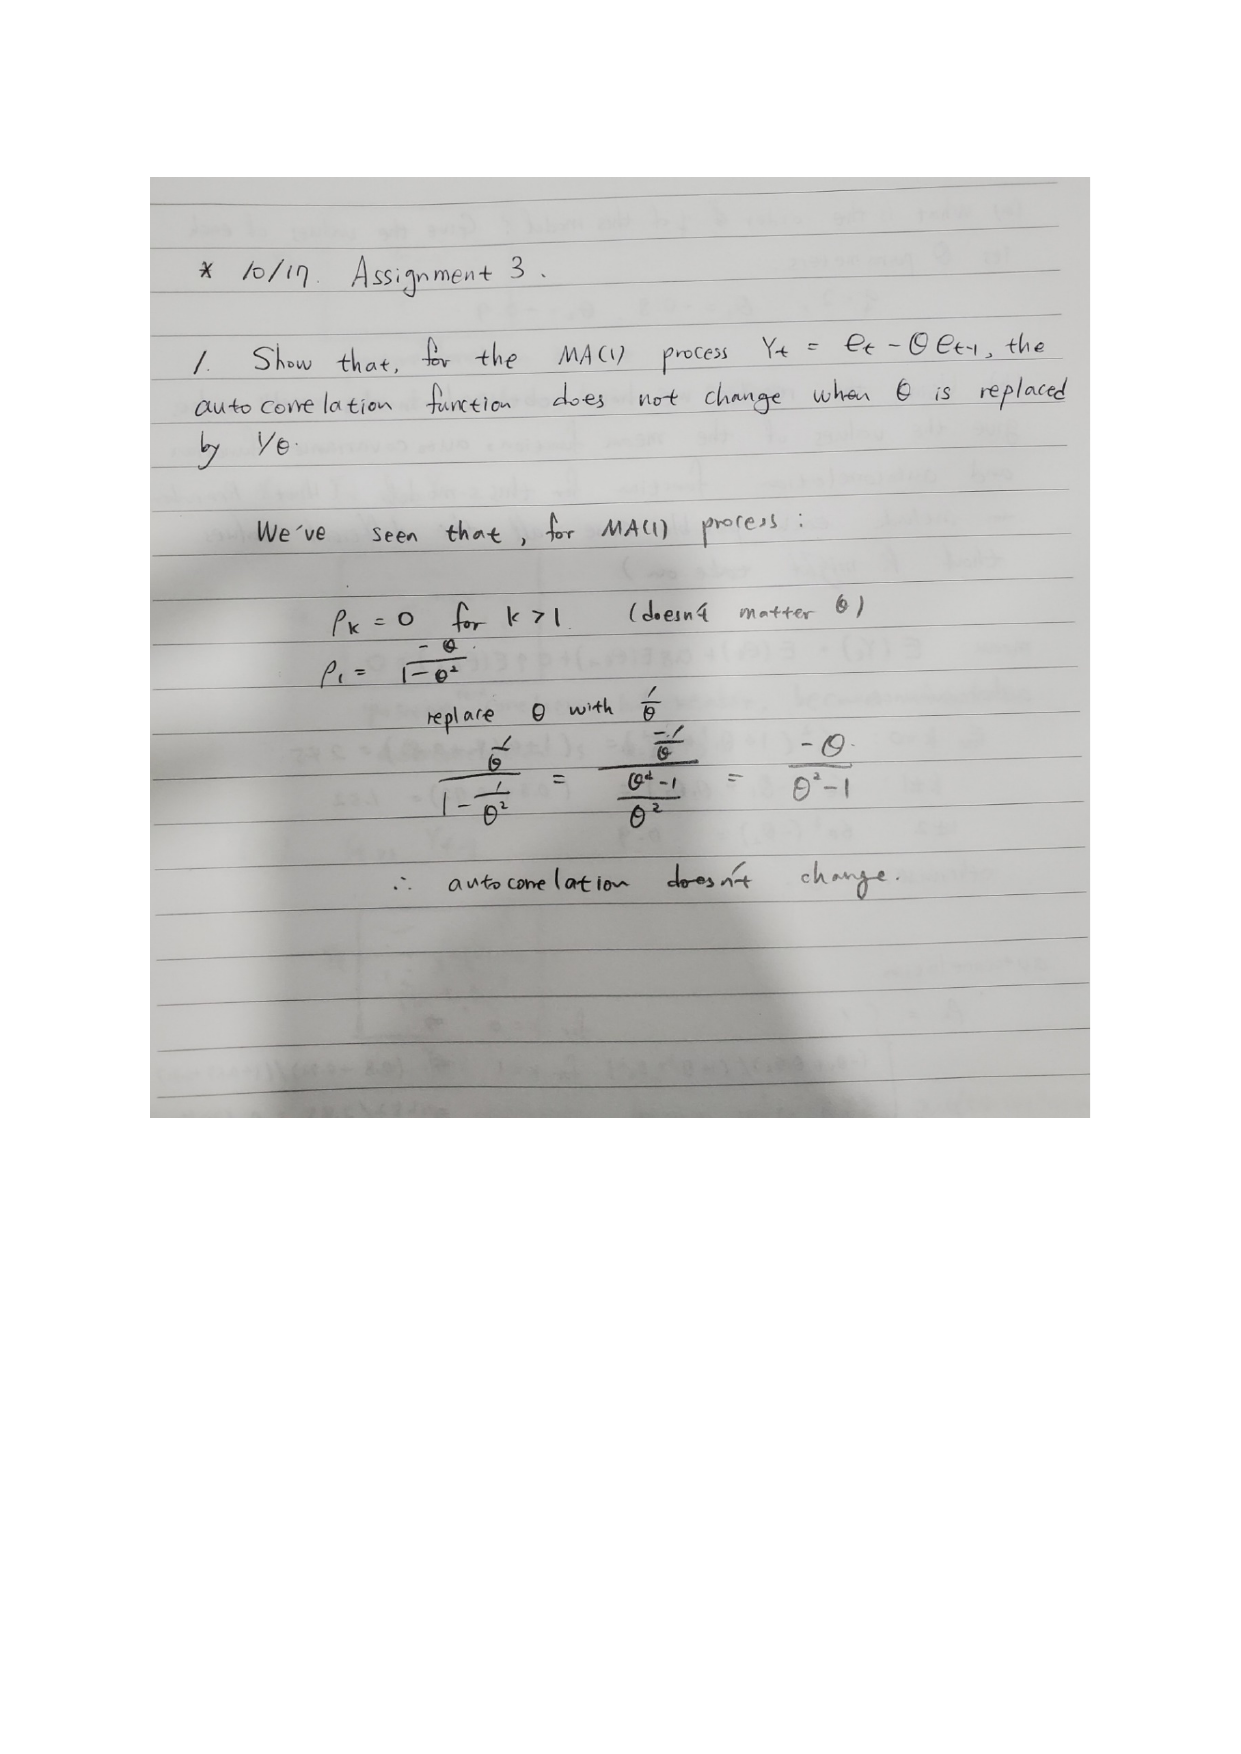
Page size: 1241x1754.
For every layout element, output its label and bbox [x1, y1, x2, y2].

picture [150, 177, 1091, 1118]
